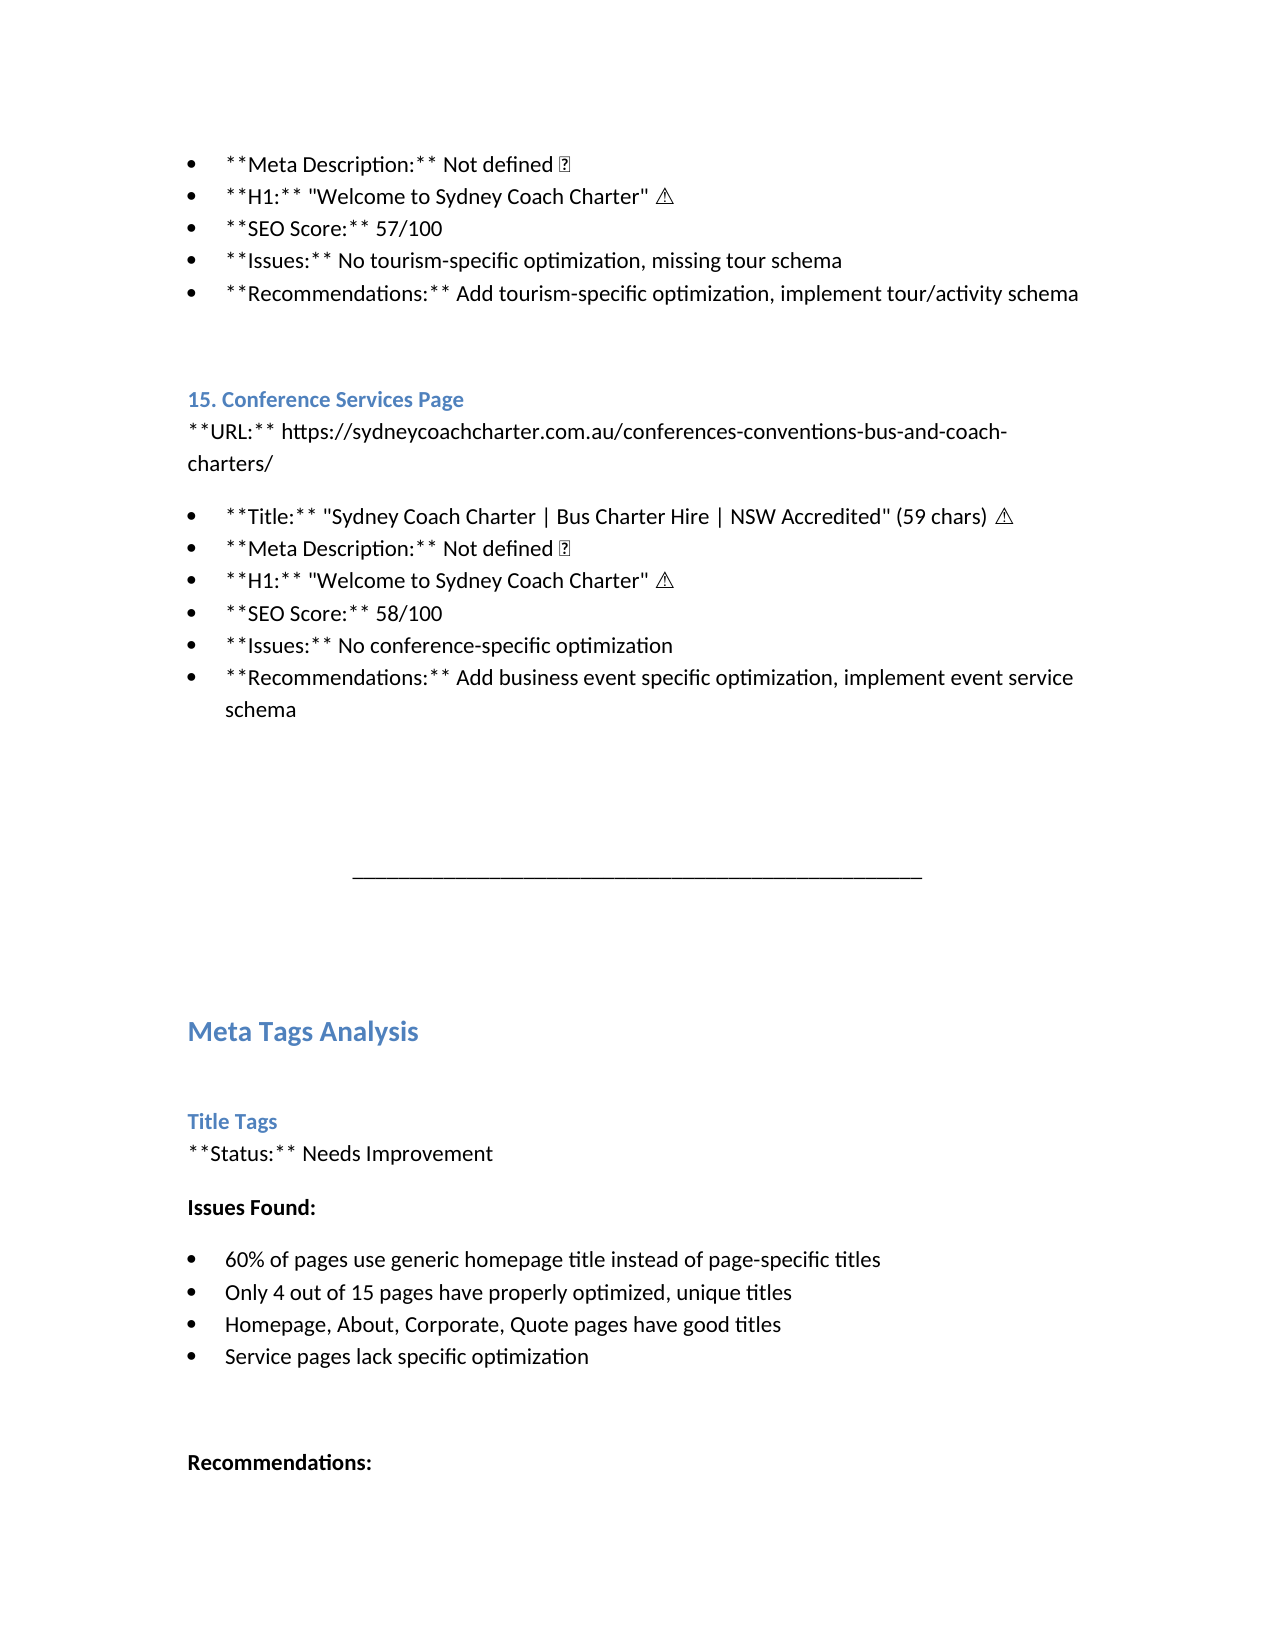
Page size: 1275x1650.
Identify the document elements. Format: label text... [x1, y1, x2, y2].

list Only 4 out of 15 pages have properly optimized, unique titles [187, 1278, 1087, 1306]
text **Status:** Needs Improvement [187, 1139, 1087, 1168]
list **Recommendations:** Add business event specific optimization, implement event service schema [187, 663, 1087, 723]
text **URL:** https://sydneycoachcharter.com.au/conferences-conventions-bus-and-coach-charters/ [187, 417, 1087, 477]
list **SEO Score:** 57/100 [187, 214, 1087, 242]
list 60% of pages use generic homepage title instead of page-specific titles [187, 1246, 1087, 1274]
subtitle Title Tags [187, 1107, 1087, 1135]
text Recommendations: [187, 1448, 1087, 1476]
text Issues Found: [187, 1193, 1087, 1221]
list **H1:** "Welcome to Sydney Coach Charter" ⚠️ [187, 182, 1087, 210]
list **H1:** "Welcome to Sydney Coach Charter" ⚠️ [187, 567, 1087, 594]
subtitle Meta Tags Analysis [187, 1013, 1087, 1049]
list **Meta Description:** Not defined ❌ [187, 534, 1087, 562]
list **SEO Score:** 58/100 [187, 599, 1087, 627]
list **Issues:** No conference-specific optimization [187, 631, 1087, 659]
text __________________________________________________ [187, 854, 1087, 882]
list Service pages lack specific optimization [187, 1342, 1087, 1370]
list **Title:** "Sydney Coach Charter | Bus Charter Hire | NSW Accredited" (59 chars) ⚠️ [187, 502, 1087, 530]
list Homepage, About, Corporate, Quote pages have good titles [187, 1310, 1087, 1338]
subtitle 15. Conference Services Page [187, 385, 1087, 413]
list **Meta Description:** Not defined ❌ [187, 150, 1087, 178]
list **Recommendations:** Add tourism-specific optimization, implement tour/activity schema [187, 279, 1087, 307]
list **Issues:** No tourism-specific optimization, missing tour schema [187, 247, 1087, 274]
